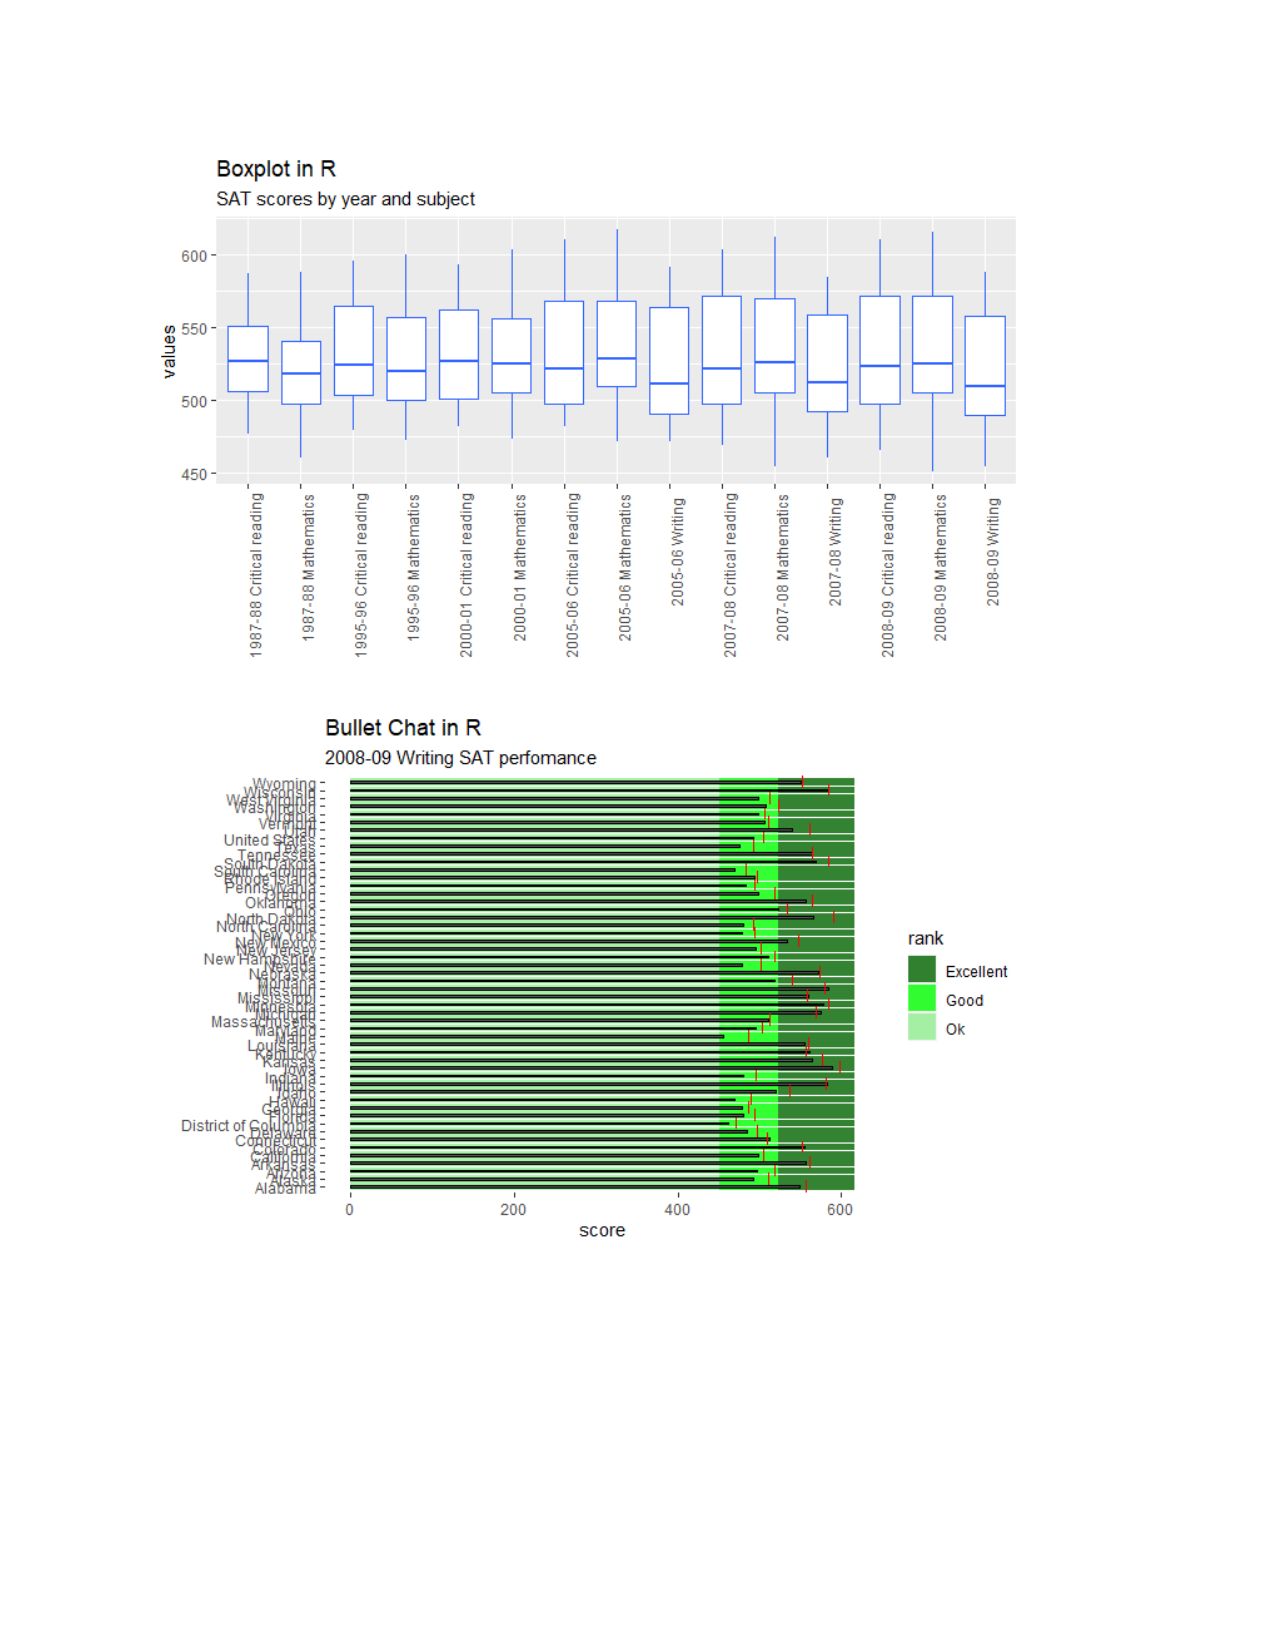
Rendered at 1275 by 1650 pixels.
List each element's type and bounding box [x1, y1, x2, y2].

picture [150, 708, 1025, 1249]
picture [150, 150, 1025, 691]
